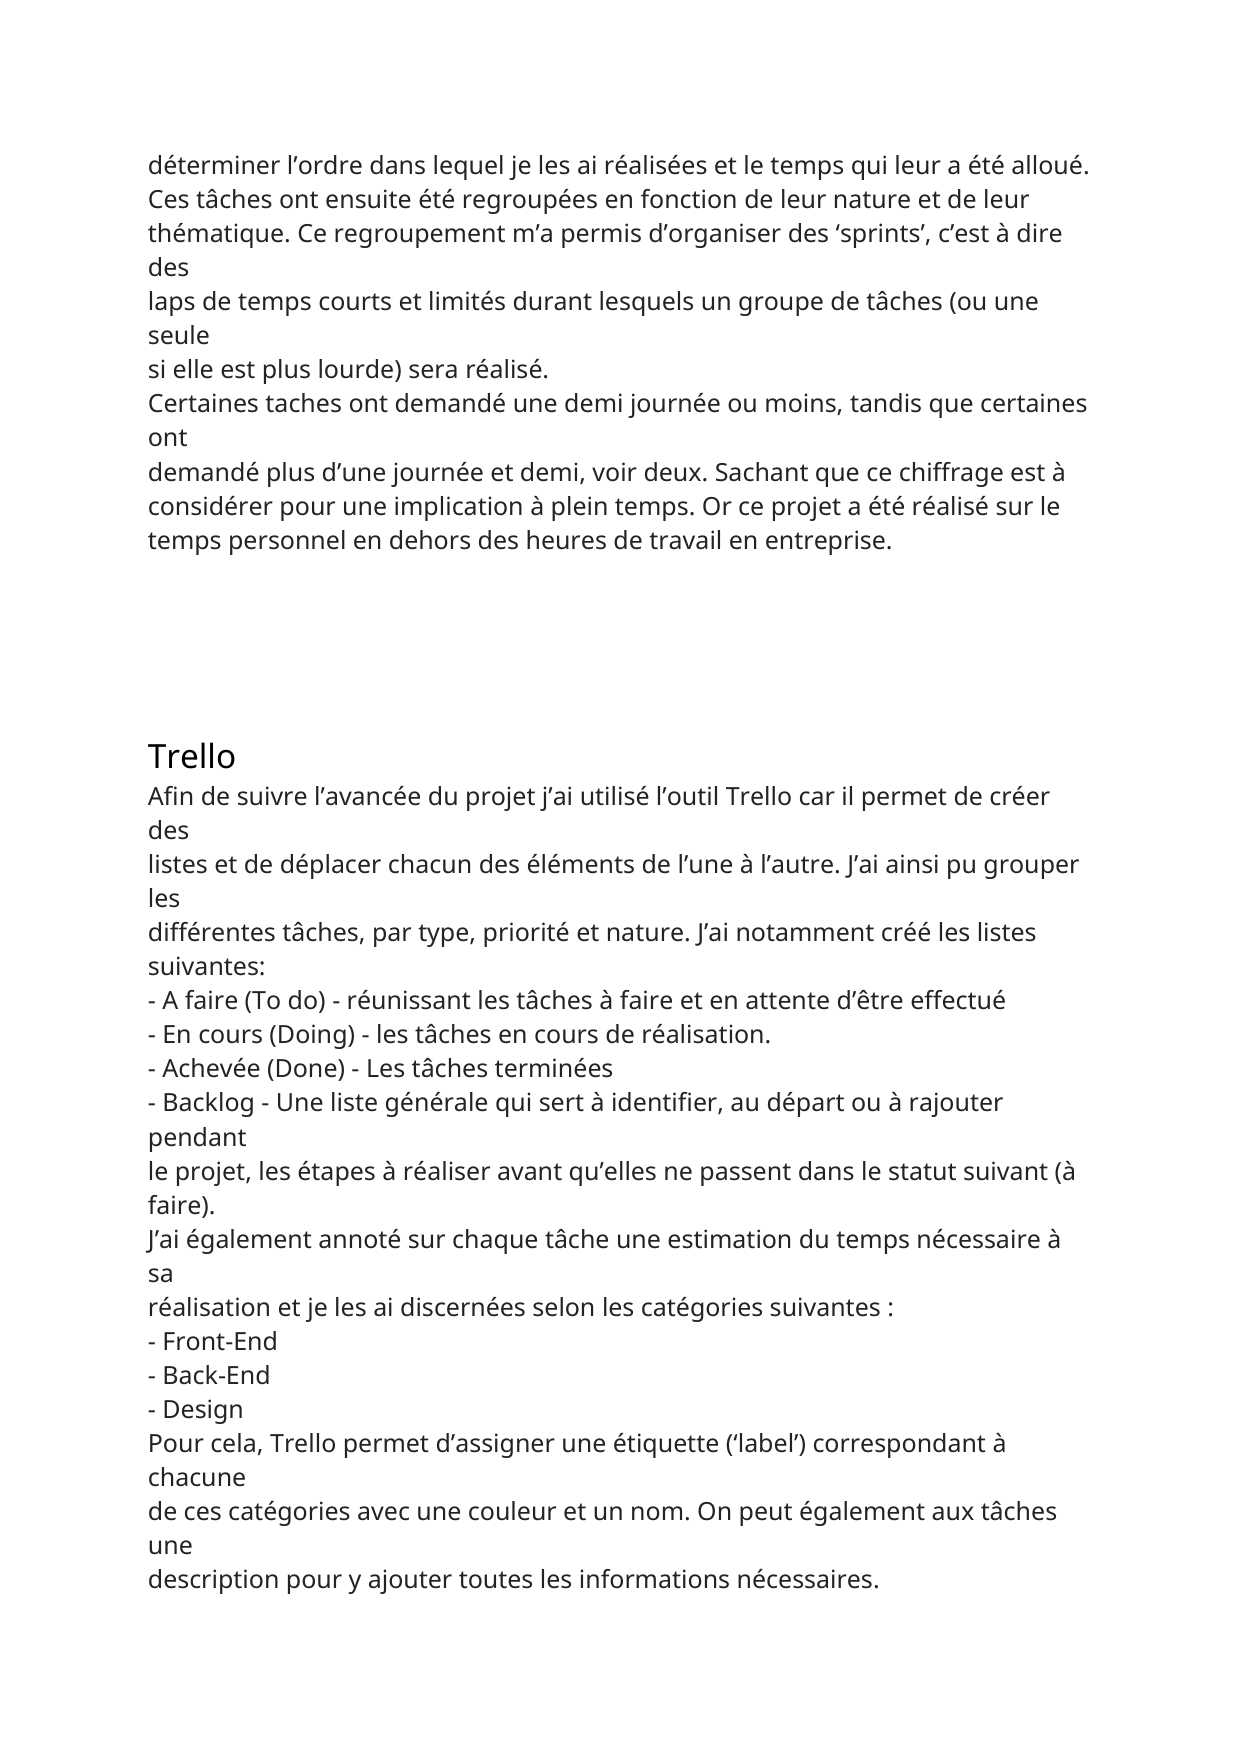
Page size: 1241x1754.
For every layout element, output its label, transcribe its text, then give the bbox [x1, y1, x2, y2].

text si elle est plus lourde) sera réalisé. [148, 352, 1093, 386]
text Pour cela, Trello permet d’assigner une étiquette (‘label’) correspondant à chacune [148, 1426, 1093, 1494]
text - Backlog - Une liste générale qui sert à identifier, au départ ou à rajouter pendant [148, 1085, 1093, 1153]
text temps personnel en dehors des heures de travail en entreprise. [148, 522, 1093, 556]
text suivantes: [148, 949, 1093, 983]
text de ces catégories avec une couleur et un nom. On peut également aux tâches une [148, 1494, 1093, 1562]
text - Achevée (Done) - Les tâches terminées [148, 1051, 1093, 1085]
text - A faire (To do) - réunissant les tâches à faire et en attente d’être effectué [148, 983, 1093, 1017]
text Afin de suivre l’avancée du projet j’ai utilisé l’outil Trello car il permet de créer des [148, 778, 1093, 847]
text Certaines taches ont demandé une demi journée ou moins, tandis que certaines ont [148, 386, 1093, 454]
text le projet, les étapes à réaliser avant qu’elles ne passent dans le statut suivant (à [148, 1153, 1093, 1187]
text considérer pour une implication à plein temps. Or ce projet a été réalisé sur le [148, 488, 1093, 522]
text demandé plus d’une journée et demi, voir deux. Sachant que ce chiffrage est à [148, 454, 1093, 488]
text Trello [148, 733, 1093, 778]
text listes et de déplacer chacun des éléments de l’une à l’autre. J’ai ainsi pu grouper les [148, 847, 1093, 915]
text faire). [148, 1187, 1093, 1221]
text description pour y ajouter toutes les informations nécessaires. [148, 1562, 1093, 1596]
text thématique. Ce regroupement m’a permis d’organiser des ‘sprints’, c’est à dire des [148, 216, 1093, 284]
text Ces tâches ont ensuite été regroupées en fonction de leur nature et de leur [148, 182, 1093, 216]
text - En cours (Doing) - les tâches en cours de réalisation. [148, 1017, 1093, 1051]
text - Design [148, 1392, 1093, 1426]
text J’ai également annoté sur chaque tâche une estimation du temps nécessaire à sa [148, 1221, 1093, 1289]
text différentes tâches, par type, priorité et nature. J’ai notamment créé les listes [148, 915, 1093, 949]
text - Back-End [148, 1358, 1093, 1392]
text - Front-End [148, 1323, 1093, 1358]
text déterminer l’ordre dans lequel je les ai réalisées et le temps qui leur a été alloué. [148, 148, 1093, 182]
text laps de temps courts et limités durant lesquels un groupe de tâches (ou une seule [148, 284, 1093, 352]
text réalisation et je les ai discernées selon les catégories suivantes : [148, 1289, 1093, 1323]
